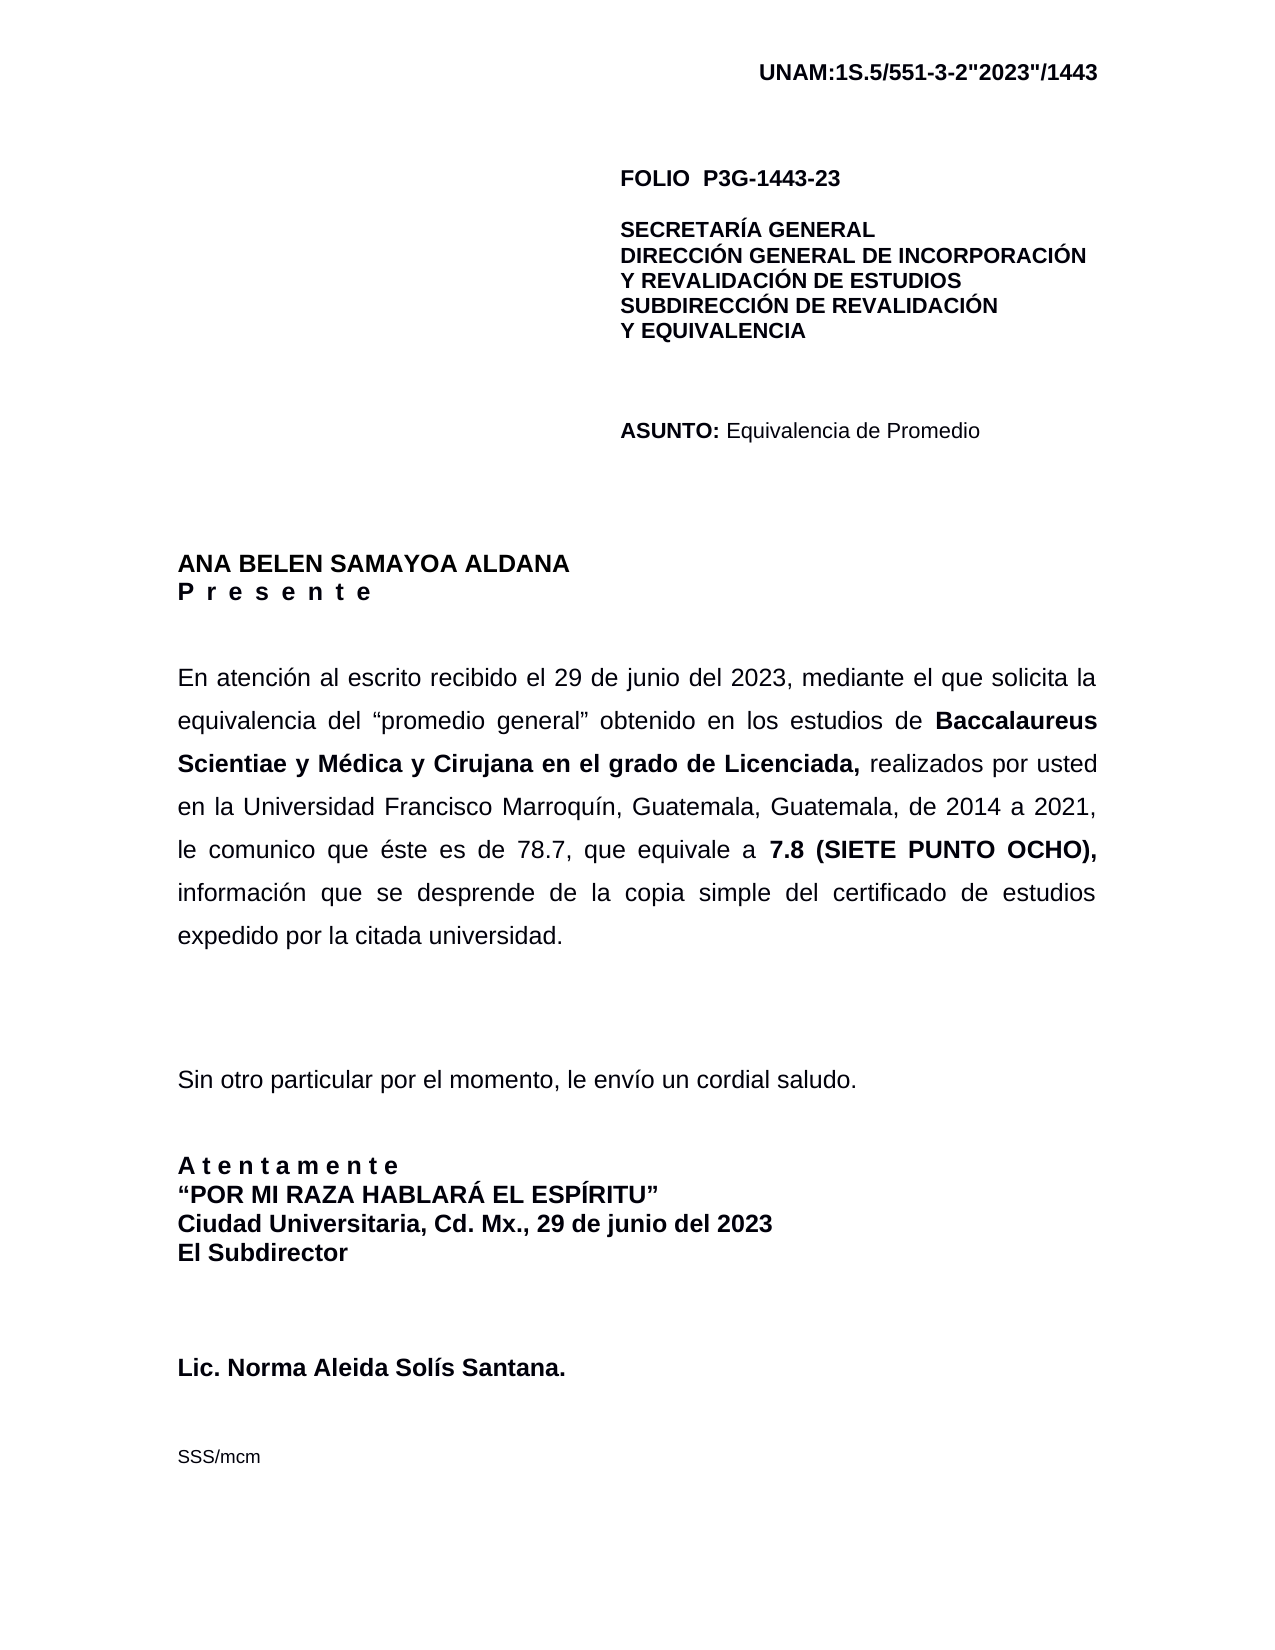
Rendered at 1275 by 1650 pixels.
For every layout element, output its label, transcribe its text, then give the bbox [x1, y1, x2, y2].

text Y EQUIVALENCIA [620, 318, 1098, 343]
text SECRETARÍA GENERAL [620, 217, 1098, 242]
text Presente [177, 577, 1098, 606]
text Ciudad Universitaria, Cd. Mx., 29 de junio del 2023 [177, 1209, 1093, 1237]
text En atención al escrito recibido el 29 de junio del 2023, mediante el que solicita la equivalencia del “promedio general” obtenido en los estudios de Baccalaureus Scientiae y Médica y Cirujana en el grado de Licenciada, realizados por usted en la Universidad Francisco Marroquín, Guatemala, Guatemala, de 2014 a 2021, le comunico que éste es de 78.7, que equivale a 7.8 (SIETE PUNTO OCHO), información que se desprende de la copia simple del certificado de estudios expedido por la citada universidad. [177, 662, 1098, 950]
text “POR MI RAZA HABLARÁ EL ESPÍRITU” [177, 1180, 1093, 1209]
text FOLIO P3G-1443-23 [620, 164, 1098, 191]
text SUBDIRECCIÓN DE REVALIDACIÓN [620, 293, 1098, 318]
subtitle A t e n t a m e n t e [177, 1151, 1093, 1180]
text ANA BELEN SAMAYOA ALDANA [177, 549, 1098, 577]
text UNAM:1S.5/551-3-2"2023"/1443 [646, 59, 1098, 86]
text ASUNTO: Equivalencia de Promedio [620, 418, 1098, 443]
text SSS/mcm [177, 1446, 1098, 1467]
text DIRECCIÓN GENERAL DE INCORPORACIÓN [620, 242, 1098, 268]
subtitle El Subdirector [177, 1237, 1093, 1266]
text Y REVALIDACIÓN DE ESTUDIOS [620, 268, 1098, 293]
text Sin otro particular por el momento, le envío un cordial saludo. [177, 1065, 1092, 1094]
text Lic. Norma Aleida Solís Santana. [177, 1352, 1098, 1381]
